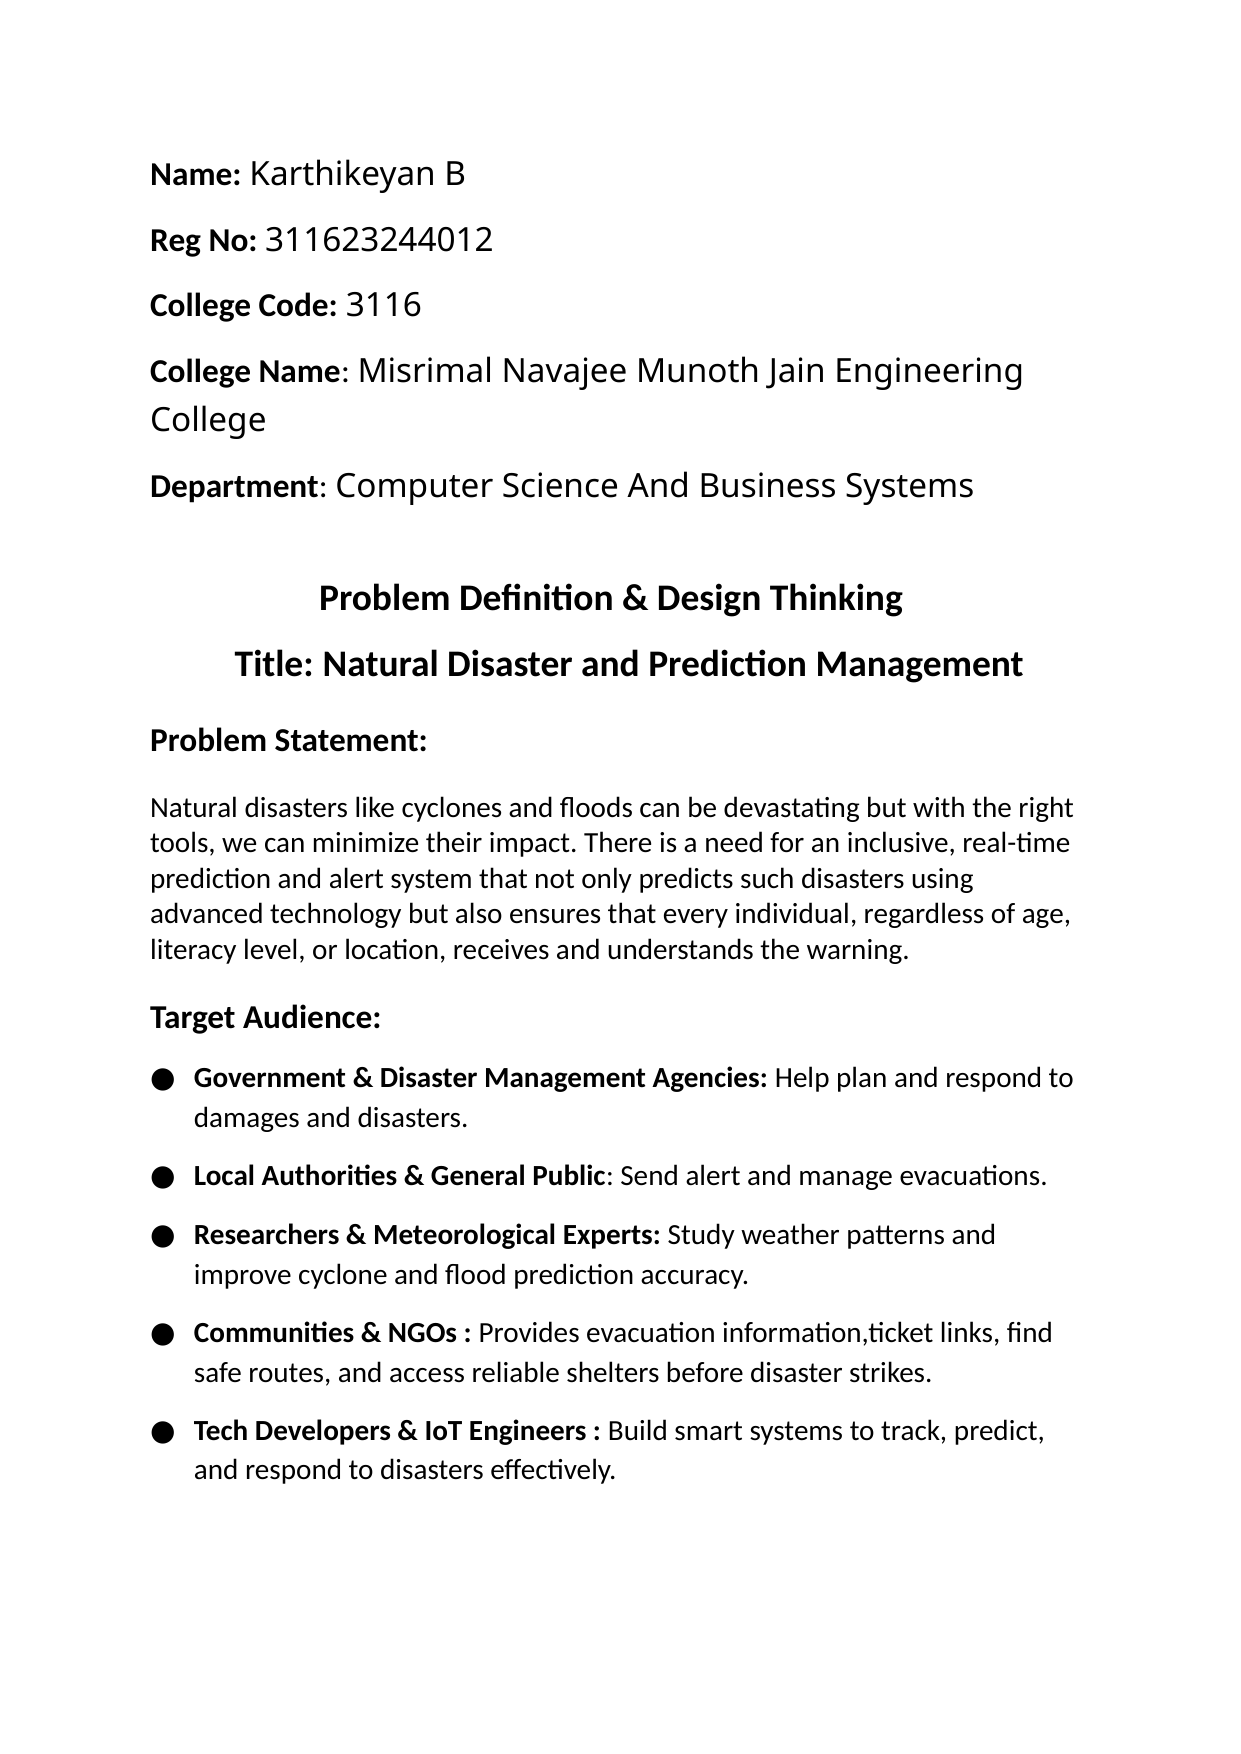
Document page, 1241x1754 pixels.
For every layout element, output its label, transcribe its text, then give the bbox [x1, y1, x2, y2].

text College Name: Misrimal Navajee Munoth Jain Engineering College [150, 347, 1090, 441]
text Reg No: 311623244012 [150, 216, 1090, 261]
text Target Audience: [150, 996, 1090, 1037]
text Problem Statement: [150, 719, 1090, 759]
list Local Authorities & General Public: Send alert and manage evacuations. [150, 1154, 1090, 1194]
list Government & Disaster Management Agencies: Help plan and respond to damages and disasters. [150, 1057, 1090, 1135]
text Natural disasters like cyclones and floods can be devastating but with the right tools, we can minimize their impact. There is a need for an inclusive, real-time prediction and alert system that not only predicts such disasters using advanced technology but also ensures that every individual, regardless of age, literacy level, or location, receives and understands the warning. [150, 789, 1090, 967]
text Department: Computer Science And Business Systems [150, 461, 1090, 507]
list Communities & NGOs : Provides evacuation information,ticket links, find safe routes, and access reliable shelters before disaster strikes. [150, 1311, 1090, 1389]
text Name: Karthikeyan B [150, 150, 1090, 195]
text Problem Definition & Design Thinking [150, 574, 1090, 620]
list Tech Developers & IoT Engineers : Build smart systems to track, predict, and respond to disasters effectively. [150, 1409, 1090, 1487]
list Researchers & Meteorological Experts: Study weather patterns and improve cyclone and flood prediction accuracy. [150, 1214, 1090, 1292]
text College Code: 3116 [150, 281, 1090, 327]
text Title: Natural Disaster and Prediction Management [150, 640, 1090, 686]
